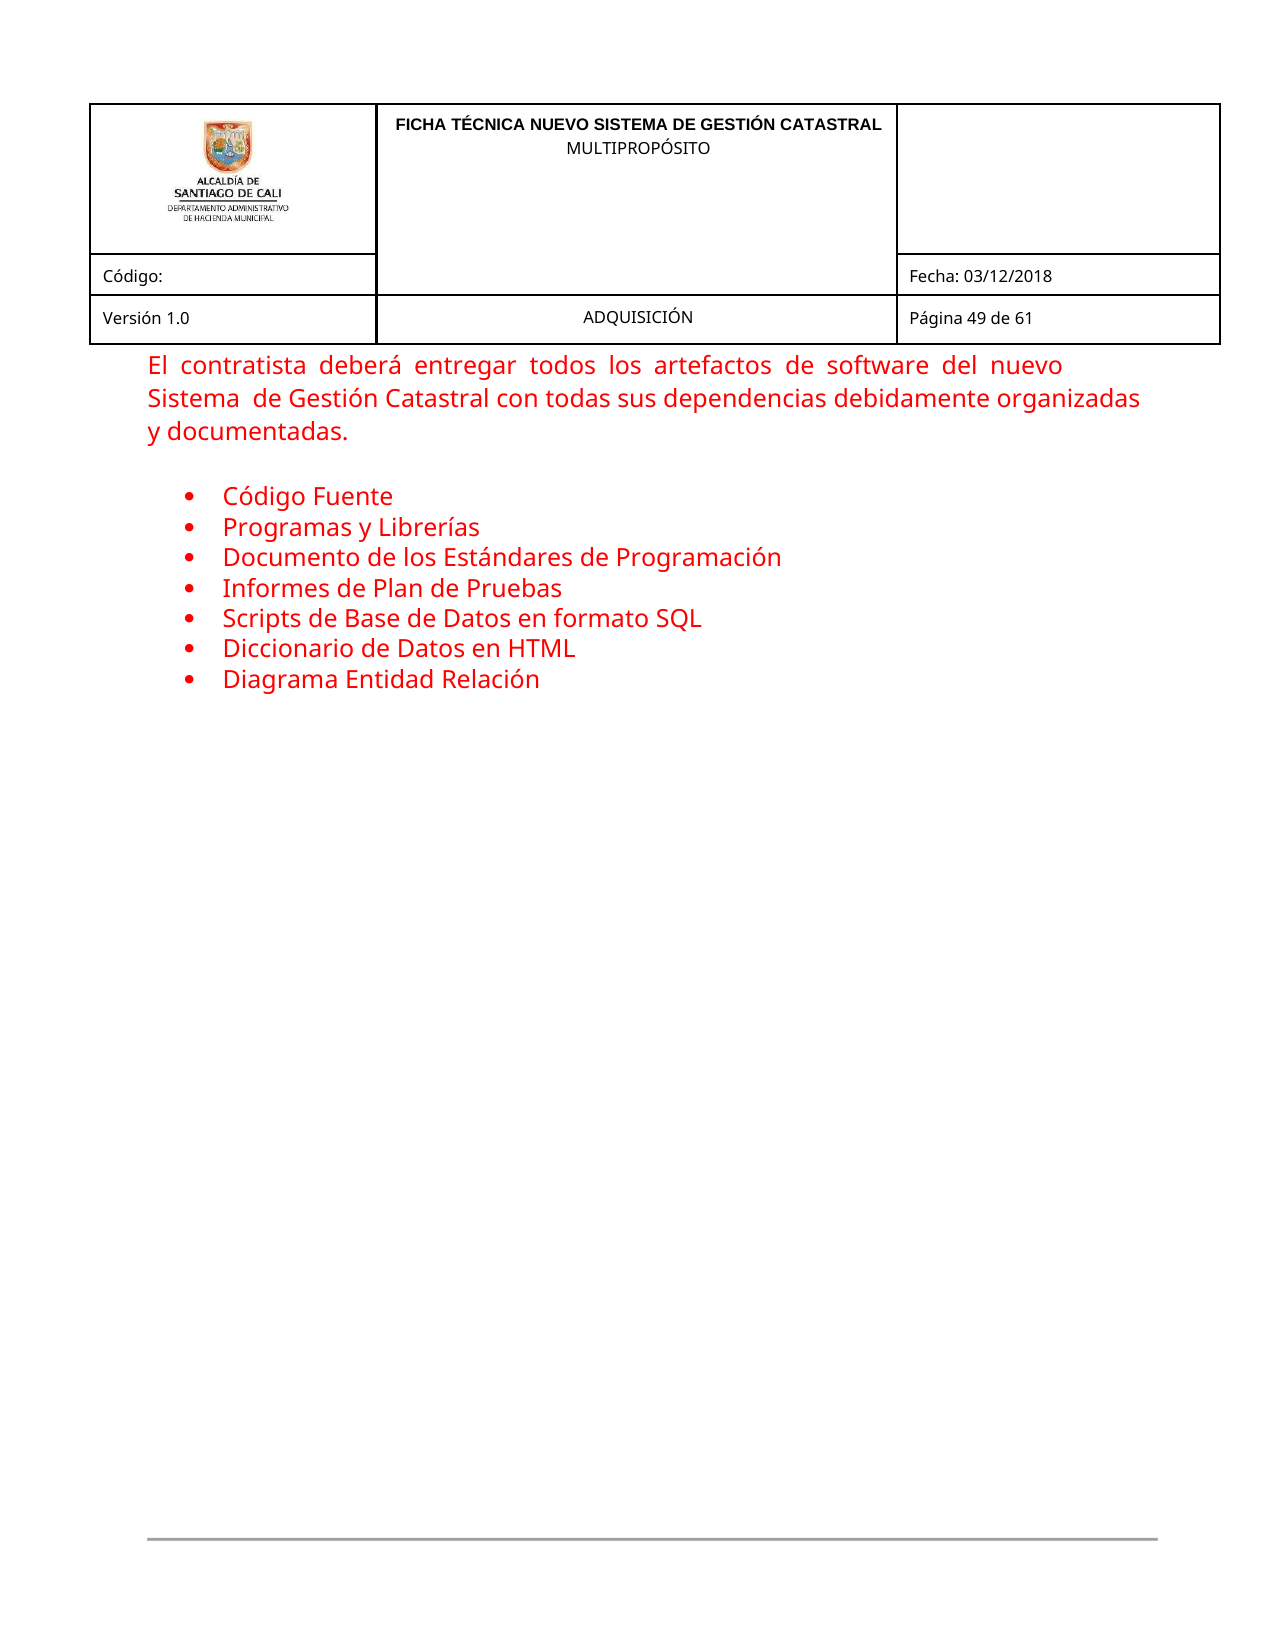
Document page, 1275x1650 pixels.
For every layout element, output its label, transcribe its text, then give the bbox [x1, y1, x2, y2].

list Scripts de Base de Datos en formato SQL [185, 603, 1244, 633]
list Informes de Plan de Pruebas [185, 573, 1244, 603]
list Diagrama Entidad Relación [185, 664, 1244, 694]
picture [166, 119, 290, 222]
list Programas y Librerías [185, 512, 1244, 542]
text El contratista deberá entregar todos los artefactos de software del nuevo Sistema de Gestión Catastral con todas sus dependencias debidamente organizadas y documentadas. [147, 348, 1159, 448]
list Código Fuente [185, 481, 1244, 512]
list Documento de los Estándares de Programación [185, 542, 1244, 573]
list Diccionario de Datos en HTML [185, 633, 1244, 664]
